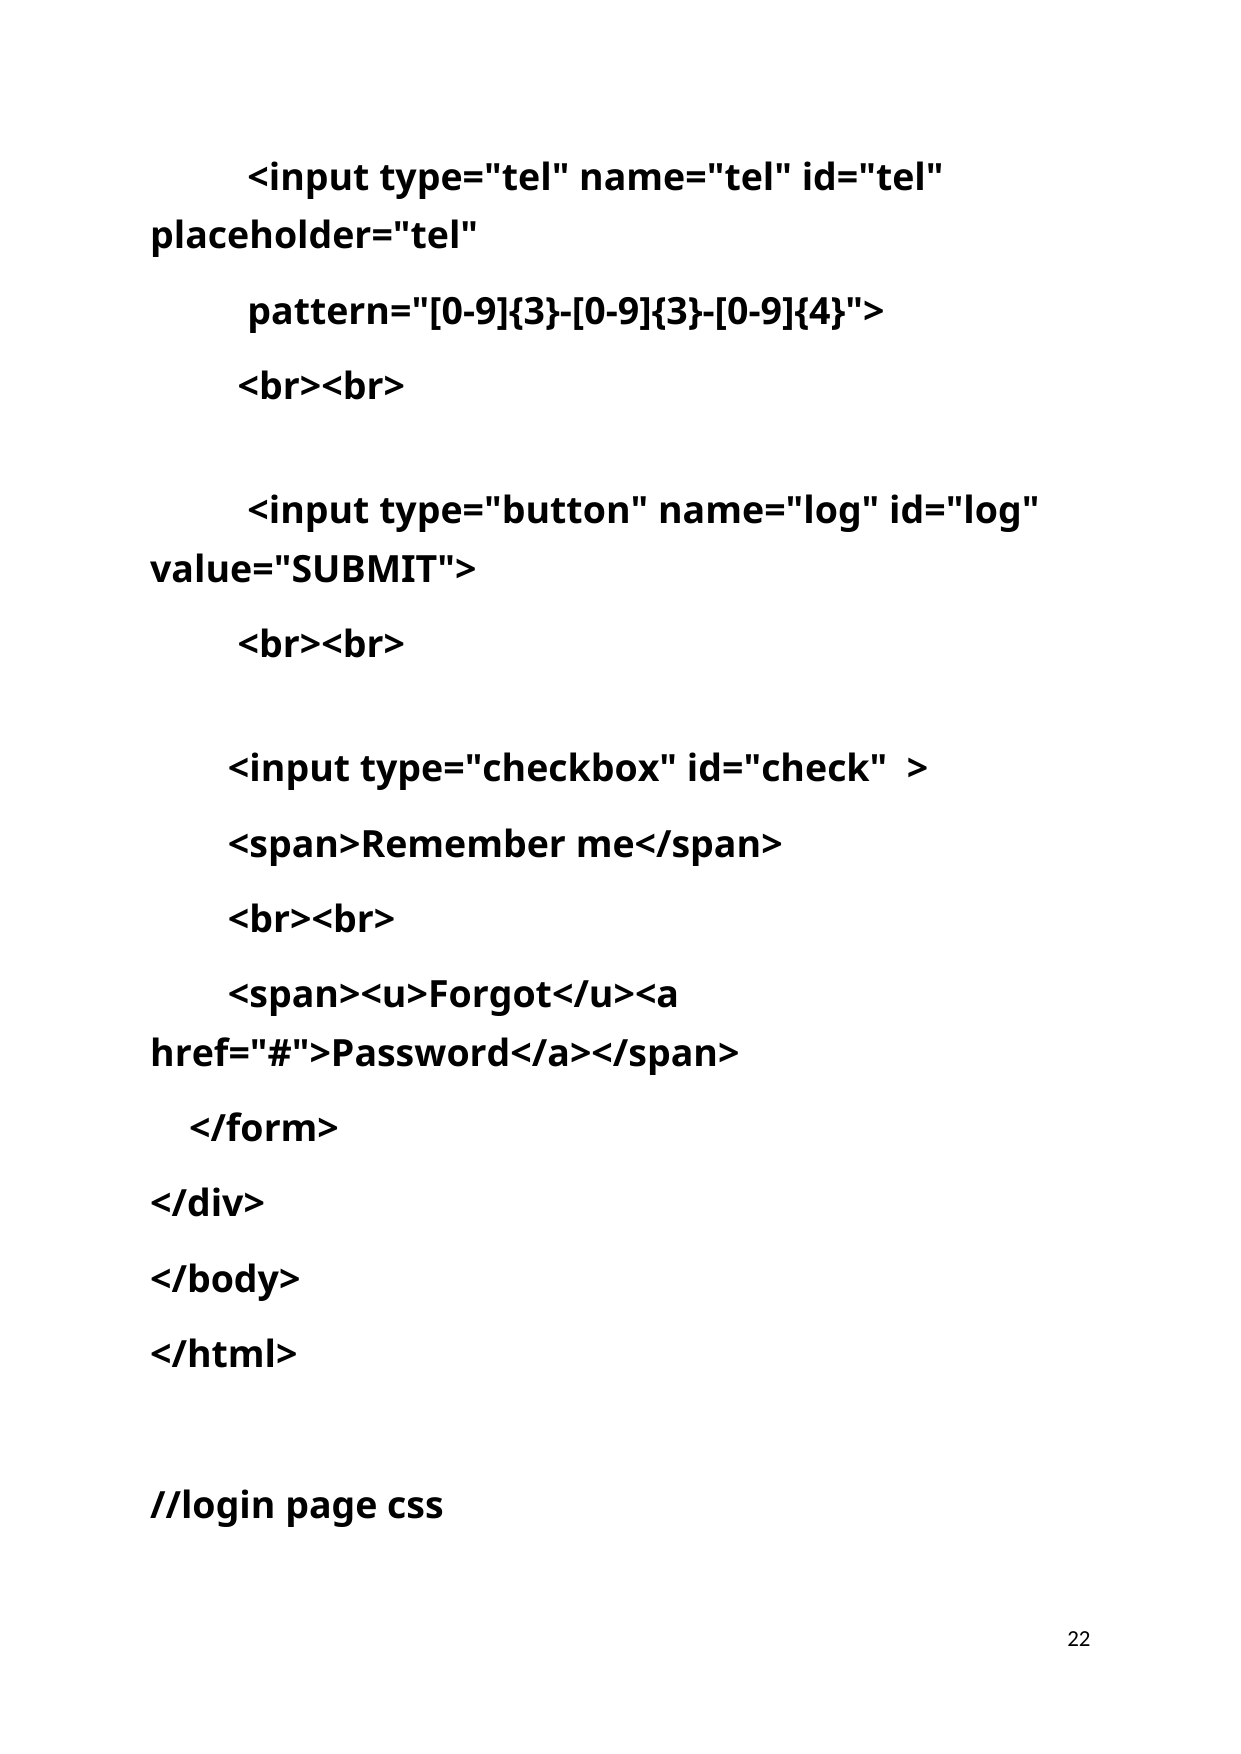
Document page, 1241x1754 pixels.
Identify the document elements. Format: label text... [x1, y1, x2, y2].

text pattern="[0-9]{3}-[0-9]{3}-[0-9]{4}"> [150, 284, 1090, 335]
text <input type="checkbox" id="check" > [150, 742, 1090, 793]
text <span>Remember me</span> [150, 817, 1090, 868]
text <br><br> [150, 892, 1090, 943]
text <input type="tel" name="tel" id="tel" placeholder="tel" [150, 150, 1090, 260]
text //login page css [150, 1478, 1090, 1529]
text </div> [150, 1177, 1090, 1228]
text <br><br> [150, 617, 1090, 668]
text </form> [150, 1101, 1090, 1152]
text <br><br> [150, 359, 1090, 410]
text <span><u>Forgot</u><a href="#">Password</a></span> [150, 967, 1090, 1077]
text <input type="button" name="log" id="log" value="SUBMIT"> [150, 483, 1090, 593]
text </html> [150, 1327, 1090, 1378]
text </body> [150, 1252, 1090, 1303]
